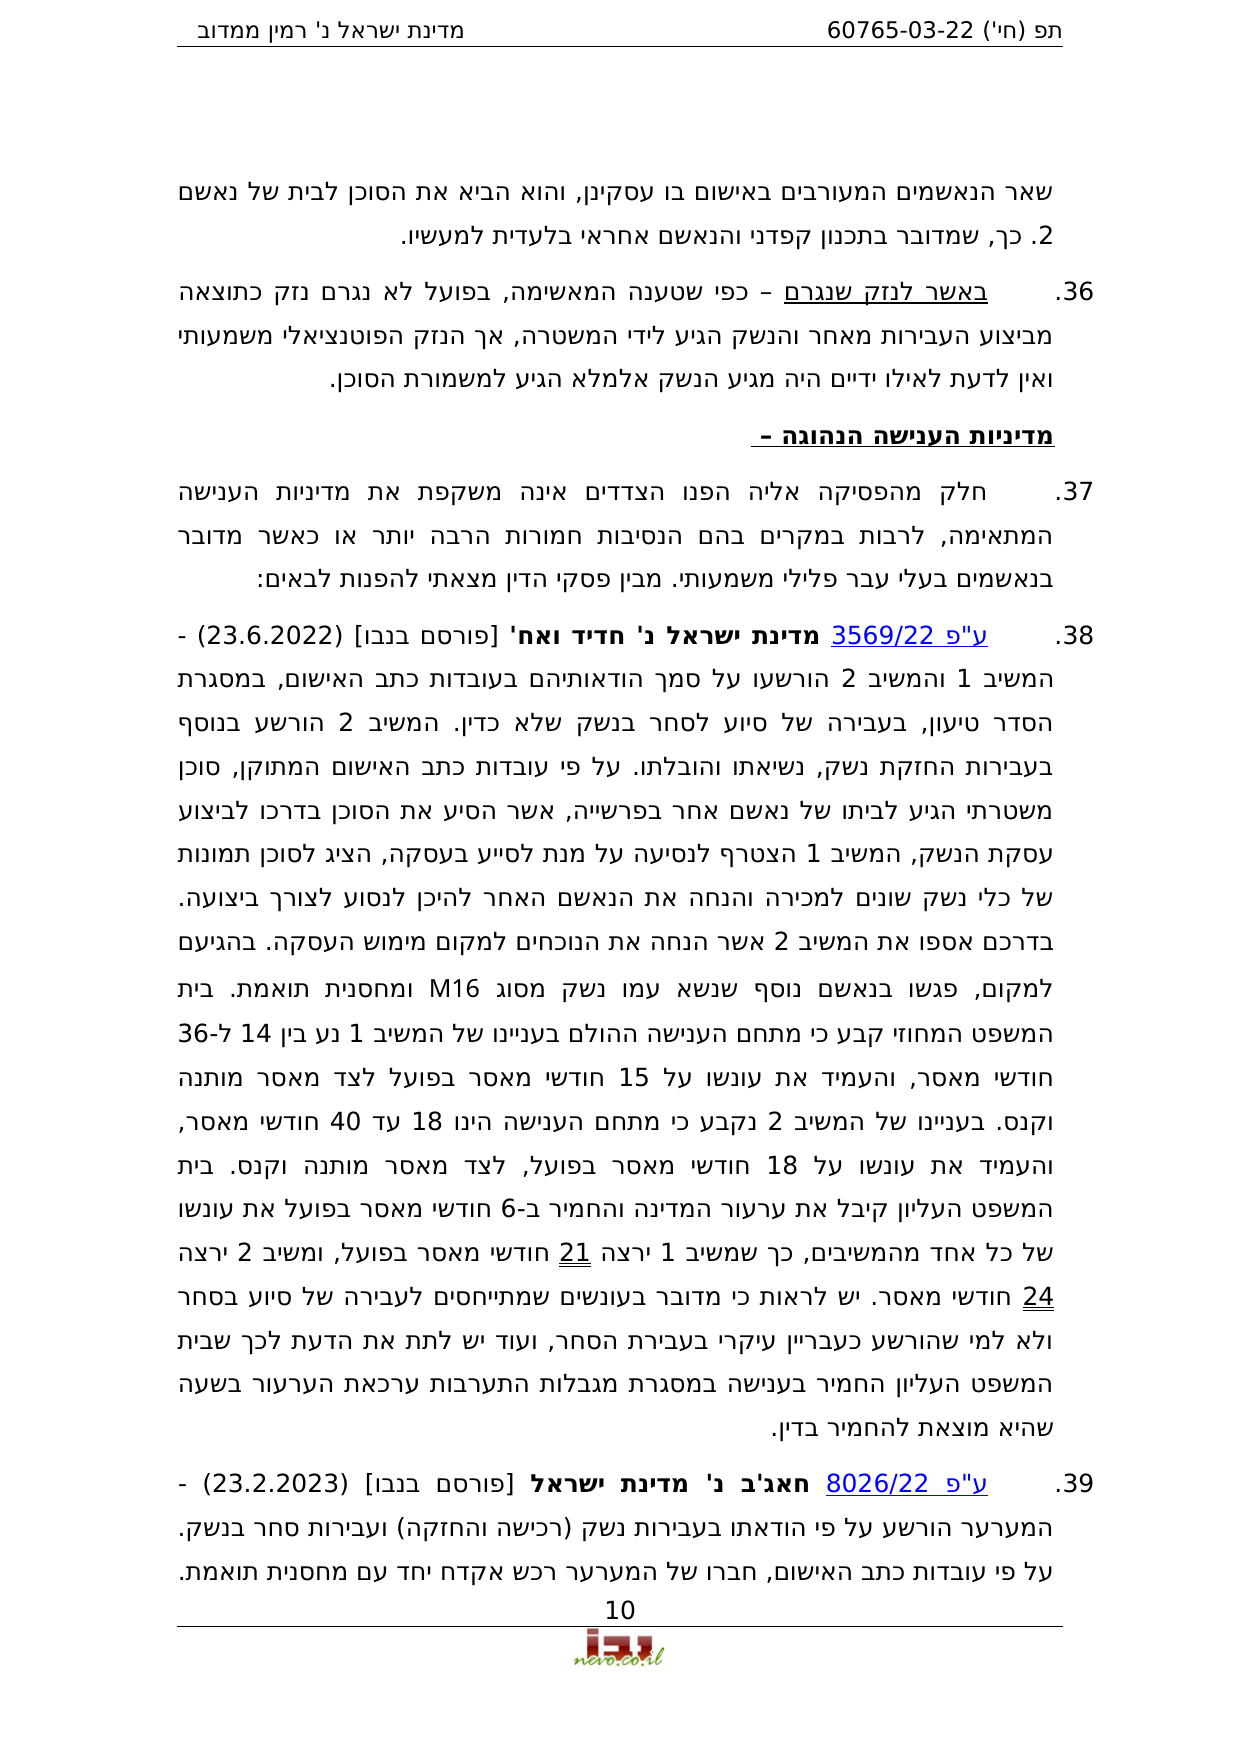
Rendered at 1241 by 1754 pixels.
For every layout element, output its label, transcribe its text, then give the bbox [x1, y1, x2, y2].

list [177, 177, 1054, 250]
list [177, 1469, 1054, 1586]
list באשר לנזק שנגרם – כפי שטענה המאשימה, בפועל לא נגרם נזק כתוצאה מביצוע העבירות מאחר והנשק הגיע לידי המשטרה, אך הנזק הפוטנציאלי משמעותי ואין לדעת לאילו ידיים היה מגיע הנשק אלמלא הגיע למשמורת הסוכן. [177, 277, 1054, 394]
text מדיניות הענישה הנהוגה – [177, 421, 1054, 450]
picture [574, 1628, 666, 1667]
list חלק מהפסיקה אליה הפנו הצדדים אינה משקפת את מדיניות הענישה המתאימה, לרבות במקרים בהם הנסיבות חמורות הרבה יותר או כאשר מדובר בנאשמים בעלי עבר פלילי משמעותי. מבין פסקי הדין מצאתי להפנות לבאים: [177, 477, 1054, 594]
list ע"פ 3569/22 מדינת ישראל נ' חדיד ואח' [פורסם בנבו] (23.6.2022) - המשיב 1 והמשיב 2 הורשעו על סמך הודאותיהם בעובדות כתב האישום, במסגרת הסדר טיעון, בעבירה של סיוע לסחר בנשק שלא כדין. המשיב 2 הורשע בנוסף בעבירות החזקת נשק, נשיאתו והובלתו. על פי עובדות כתב האישום המתוקן, סוכן משטרתי הגיע לביתו של נאשם אחר בפרשייה, אשר הסיע את הסוכן בדרכו לביצוע עסקת הנשק, המשיב 1 הצטרף לנסיעה על מנת לסייע בעסקה, הציג לסוכן תמונות של כלי נשק שונים למכירה והנחה את הנאשם האחר להיכן לנסוע לצורך ביצועה. בדרכם אספו את המשיב 2 אשר הנחה את הנוכחים למקום מימוש העסקה. בהגיעם למקום, פגשו בנאשם נוסף שנשא עמו נשק מסוג M16 ומחסנית תואמת. בית המשפט המחוזי קבע כי מתחם הענישה ההולם בעניינו של המשיב 1 נע בין 14 ל-36 חודשי מאסר, והעמיד את עונשו על 15 חודשי מאסר בפועל לצד מאסר מותנה וקנס. בעניינו של המשיב 2 נקבע כי מתחם הענישה הינו 18 עד 40 חודשי מאסר, והעמיד את עונשו על 18 חודשי מאסר בפועל, לצד מאסר מותנה וקנס. בית המשפט העליון קיבל את ערעור המדינה והחמיר ב-6 חודשי מאסר בפועל את עונשו של כל אחד מהמשיבים, כך שמשיב 1 ירצה 21 חודשי מאסר בפועל, ומשיב 2 ירצה 24 חודשי מאסר. יש לראות כי מדובר בעונשים שמתייחסים לעבירה של סיוע בסחר ולא למי שהורשע כעבריין עיקרי בעבירת הסחר, ועוד יש לתת את הדעת לכך שבית המשפט העליון החמיר בענישה במסגרת מגבלות התערבות ערכאת הערעור בשעה שהיא מוצאת להחמיר בדין. [177, 621, 1054, 1442]
